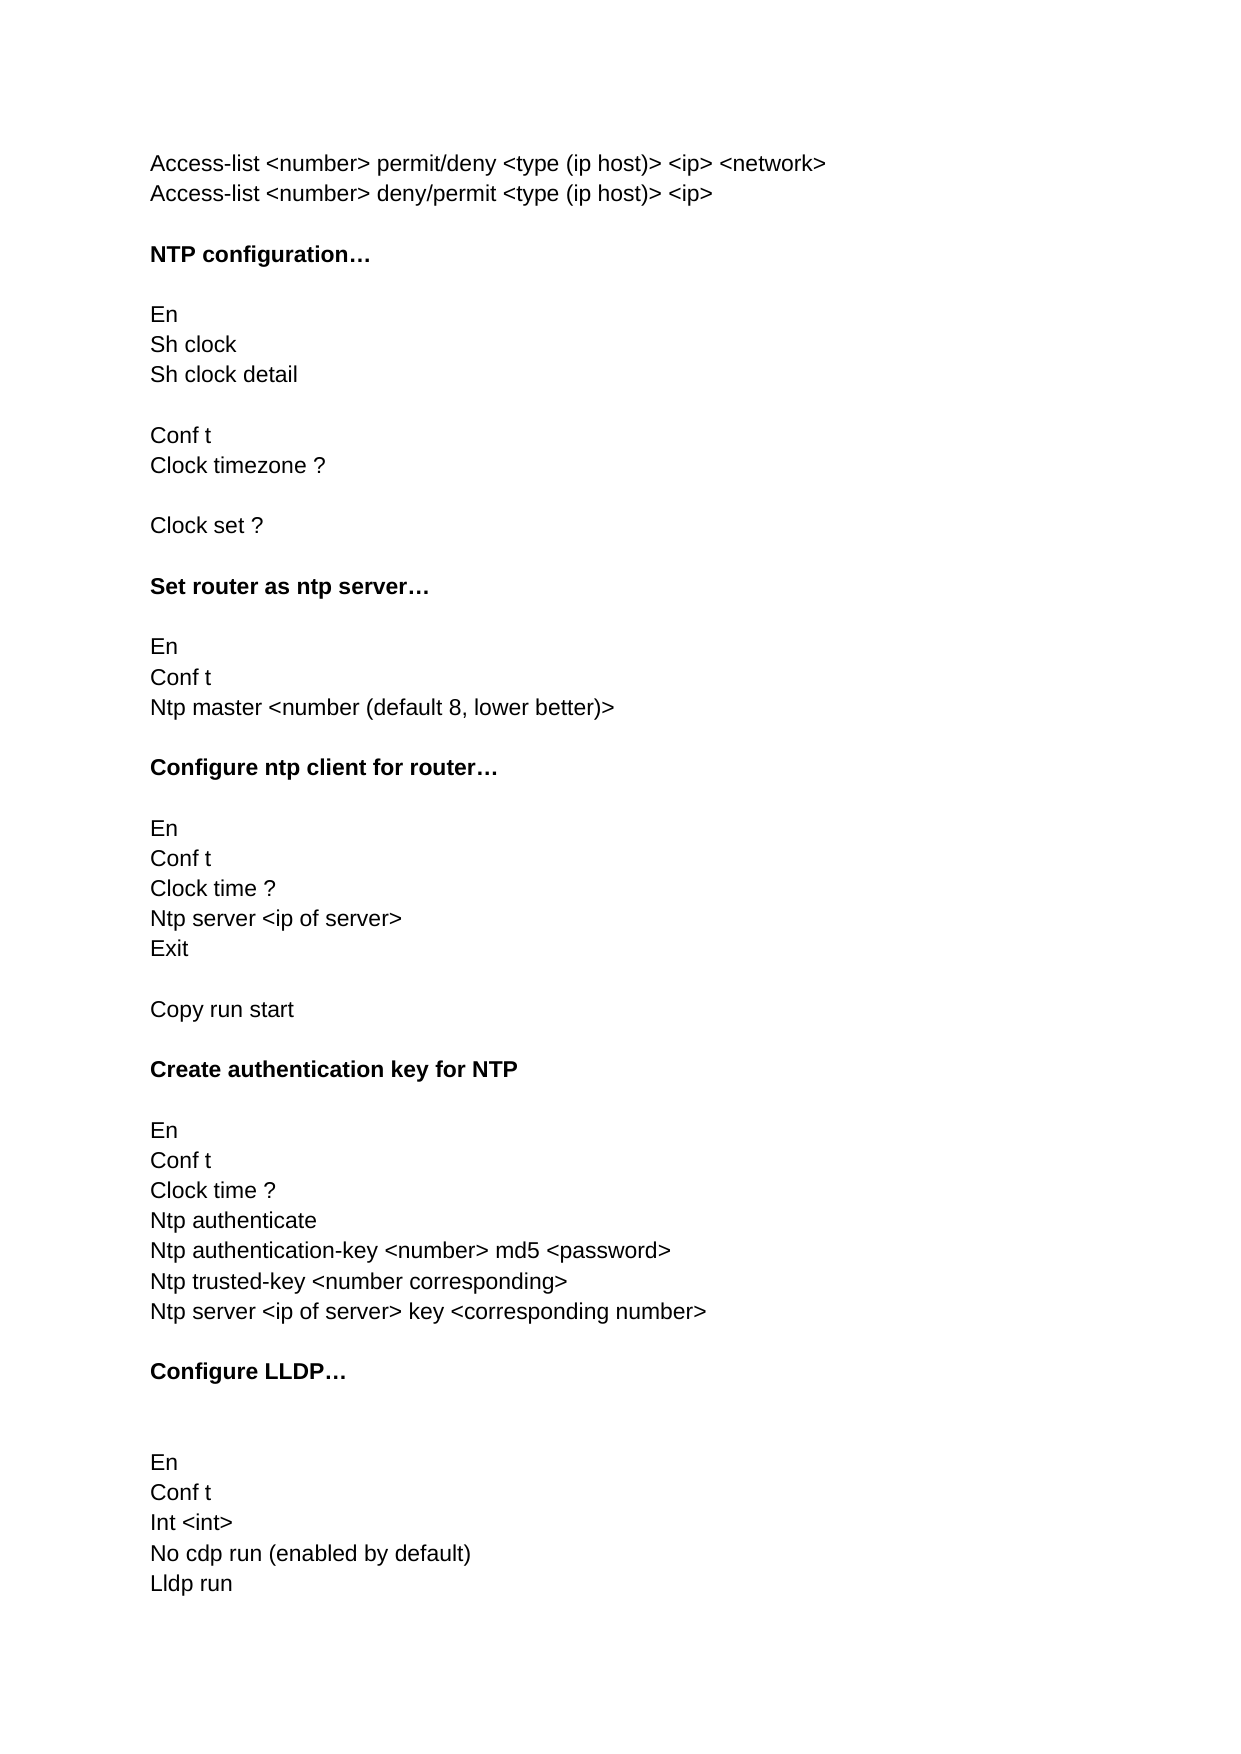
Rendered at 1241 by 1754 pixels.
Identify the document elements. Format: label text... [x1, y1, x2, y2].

text Sh clock [150, 331, 1090, 358]
text Sh clock detail [150, 361, 1090, 388]
text Create authentication key for NTP [150, 1056, 1090, 1083]
text Access-list <number> deny/permit <type (ip host)> <ip> [150, 180, 1090, 207]
text Clock set ? [150, 512, 1090, 539]
text Ntp master <number (default 8, lower better)> [150, 694, 1090, 720]
text En [150, 633, 1090, 660]
text En [150, 1117, 1090, 1143]
text Copy run start [150, 996, 1090, 1022]
text Int <int> [150, 1509, 1090, 1536]
text Conf t [150, 845, 1090, 871]
text Conf t [150, 663, 1090, 690]
text Set router as ntp server… [150, 573, 1090, 599]
text En [150, 301, 1090, 327]
text Exit [150, 935, 1090, 962]
text Conf t [150, 1147, 1090, 1173]
text Clock time ? [150, 875, 1090, 901]
text Ntp authenticate [150, 1207, 1090, 1234]
text Conf t [150, 422, 1090, 448]
text En [150, 1449, 1090, 1475]
text Configure ntp client for router… [150, 754, 1090, 781]
text Access-list <number> permit/deny <type (ip host)> <ip> <network> [150, 150, 1090, 176]
text Ntp server <ip of server> [150, 905, 1090, 932]
text Lldp run [150, 1570, 1090, 1596]
text Ntp server <ip of server> key <corresponding number> [150, 1298, 1090, 1324]
text Ntp trusted-key <number corresponding> [150, 1268, 1090, 1294]
text Ntp authentication-key <number> md5 <password> [150, 1237, 1090, 1264]
text En [150, 814, 1090, 841]
text Conf t [150, 1479, 1090, 1506]
text Configure LLDP… [150, 1358, 1090, 1385]
text NTP configuration… [150, 241, 1090, 267]
text Clock timezone ? [150, 452, 1090, 478]
text No cdp run (enabled by default) [150, 1539, 1090, 1566]
text Clock time ? [150, 1177, 1090, 1203]
